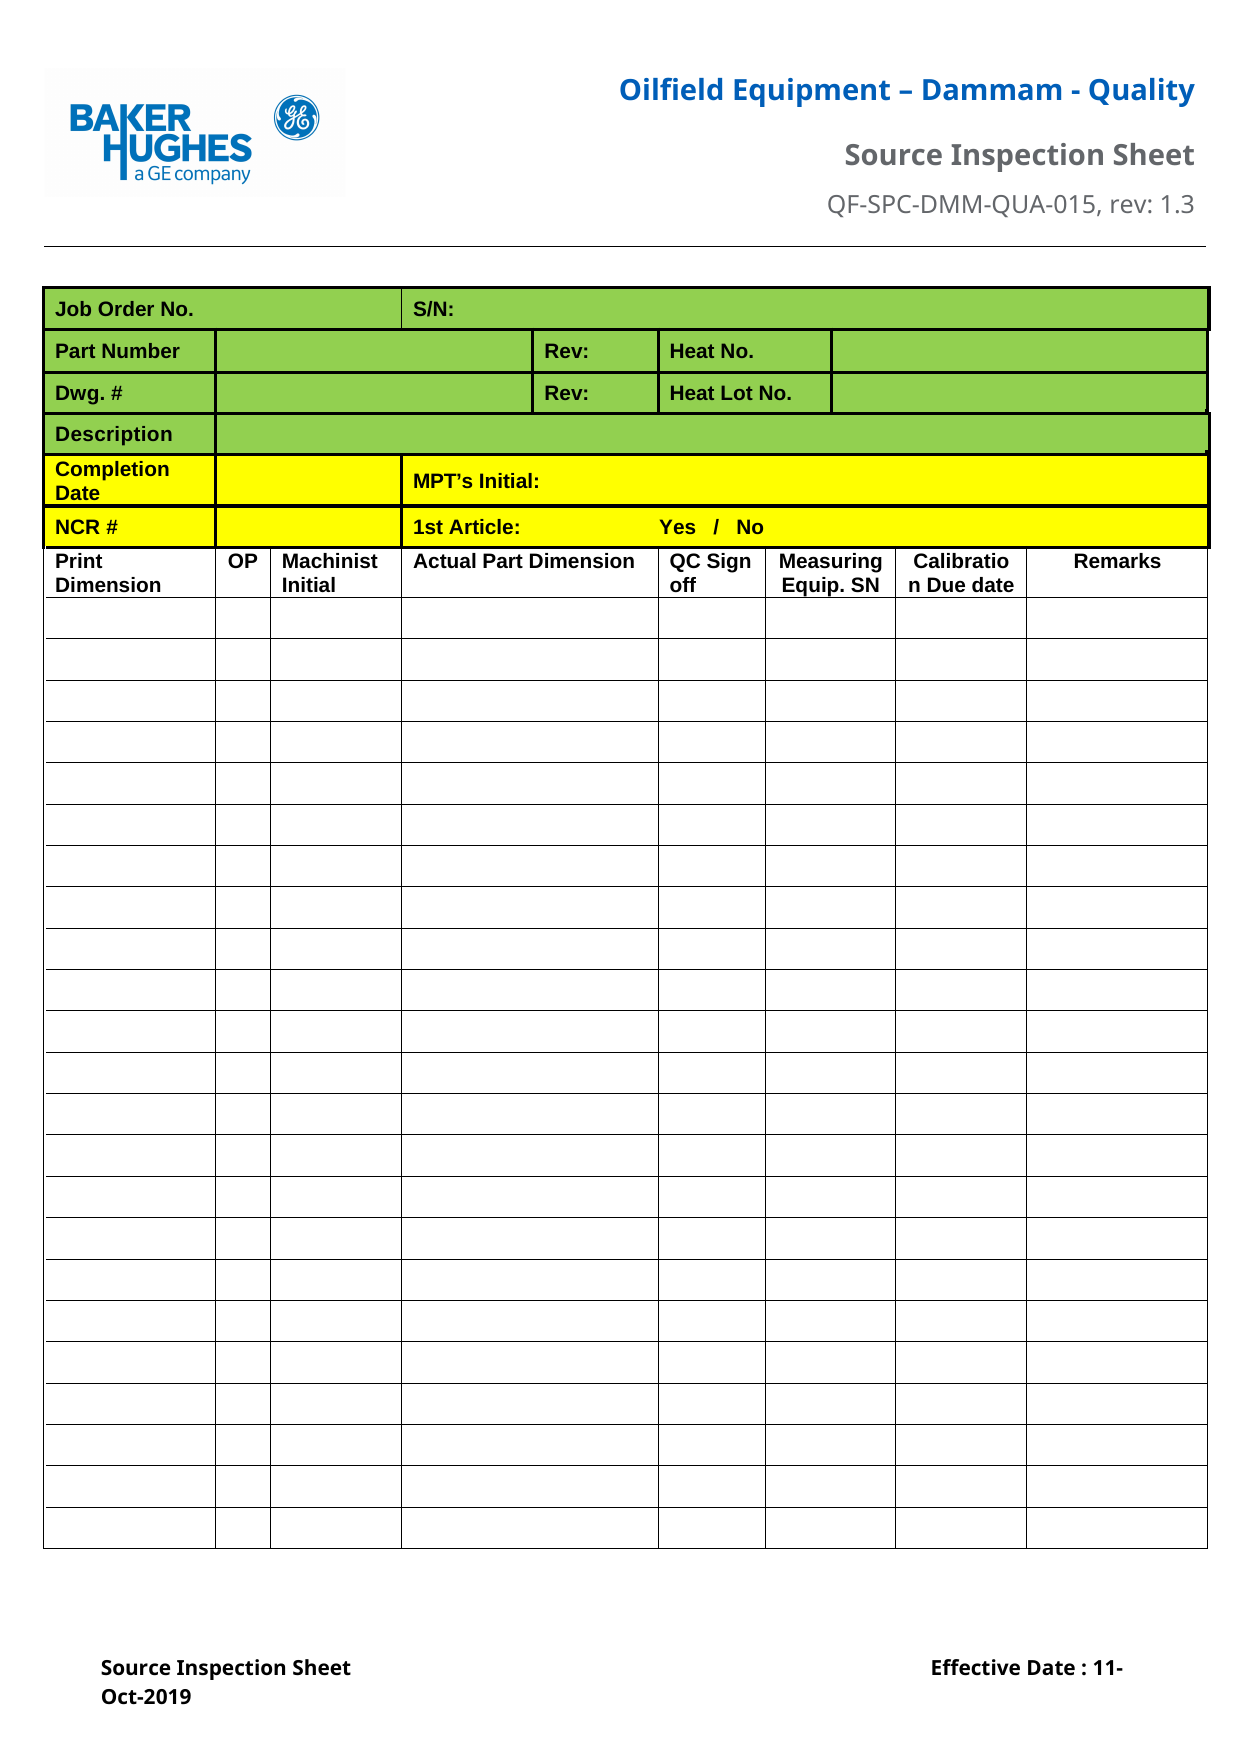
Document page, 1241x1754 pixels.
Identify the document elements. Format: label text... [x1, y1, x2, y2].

table_cell [766, 929, 895, 969]
table_cell [1027, 1425, 1207, 1465]
table_cell [271, 1260, 401, 1300]
table_cell [217, 374, 531, 412]
table_header S/N: [402, 289, 1207, 328]
table_cell [402, 929, 658, 969]
table_cell Part Number [45, 331, 214, 371]
table_cell [833, 374, 1206, 412]
table_cell [271, 1011, 401, 1052]
table_cell [766, 639, 895, 679]
table_cell [659, 722, 765, 762]
table_cell [1027, 1094, 1207, 1134]
table_cell [896, 1301, 1026, 1341]
table_cell [766, 1384, 895, 1424]
table_cell [271, 1218, 401, 1258]
table_cell [766, 1466, 895, 1507]
table_cell [896, 887, 1026, 928]
table_cell [896, 639, 1026, 679]
table_cell [216, 1508, 270, 1548]
table_cell Print Dimension [44, 546, 215, 597]
table_cell [402, 1260, 658, 1300]
table_cell [44, 1259, 215, 1300]
table_cell [402, 1218, 658, 1258]
table_cell [271, 1508, 401, 1548]
table_cell [402, 1301, 658, 1341]
table_cell [1027, 681, 1207, 721]
table_cell [1027, 1384, 1207, 1424]
table_cell [402, 1508, 658, 1548]
table_cell [402, 1342, 658, 1382]
table_cell [44, 1217, 215, 1258]
table_cell Rev: [534, 331, 657, 371]
table_cell [271, 1135, 401, 1176]
table_cell [44, 1176, 215, 1217]
table_cell [896, 1342, 1026, 1382]
table_cell [1027, 639, 1207, 679]
table_cell [44, 928, 215, 969]
table_cell [659, 929, 765, 969]
table_cell [1027, 1053, 1207, 1093]
table_cell [44, 1383, 215, 1424]
table_cell [659, 887, 765, 928]
picture [44, 68, 346, 197]
table_cell [271, 598, 401, 638]
table_cell Heat Lot No. [660, 374, 830, 412]
table_cell [217, 508, 400, 546]
table_cell [659, 1384, 765, 1424]
table_cell [216, 1177, 270, 1217]
table_cell [659, 1177, 765, 1217]
table_cell [216, 1094, 270, 1134]
table_cell [766, 1425, 895, 1465]
table_cell Rev: [534, 374, 657, 412]
table_cell [659, 1011, 765, 1052]
table_cell [1027, 1011, 1207, 1052]
table_cell [402, 805, 658, 845]
table_cell [659, 1260, 765, 1300]
table_cell [44, 597, 215, 638]
table_cell [44, 721, 215, 762]
table_cell [896, 929, 1026, 969]
table_cell [402, 1135, 658, 1176]
table_cell Calibration Due date [896, 549, 1026, 597]
table_header Job Order No. [45, 289, 401, 328]
table_cell [1027, 1218, 1207, 1258]
table_cell [402, 763, 658, 803]
table_cell [216, 846, 270, 886]
table_cell [402, 887, 658, 928]
table_cell [402, 598, 658, 638]
table_cell Dwg. # [45, 374, 214, 412]
table_cell QC Sign off [659, 549, 765, 597]
table_cell Remarks [1027, 549, 1207, 597]
table_cell [216, 970, 270, 1010]
table_cell [1027, 598, 1207, 638]
table_cell [766, 1342, 895, 1382]
table_cell [659, 1135, 765, 1176]
table_cell [659, 1053, 765, 1093]
table_cell [271, 1301, 401, 1341]
table_cell [44, 1052, 215, 1093]
table_cell [659, 1301, 765, 1341]
table_cell [402, 1053, 658, 1093]
table_cell [217, 331, 531, 371]
table_cell [44, 1134, 215, 1176]
table_cell Completion Date [45, 456, 214, 504]
table_cell [271, 970, 401, 1010]
table_cell [766, 1301, 895, 1341]
table_cell [271, 887, 401, 928]
table_cell [1027, 805, 1207, 845]
table_cell [216, 1053, 270, 1093]
table_cell [896, 1135, 1026, 1176]
table_cell [896, 1425, 1026, 1465]
table_cell [1027, 763, 1207, 803]
table_cell [44, 1300, 215, 1341]
table_cell Description [45, 415, 214, 453]
table_cell [216, 1342, 270, 1382]
table_cell [216, 887, 270, 928]
table_cell [271, 1053, 401, 1093]
table_cell [766, 1094, 895, 1134]
table_cell [216, 1260, 270, 1300]
table_cell [896, 722, 1026, 762]
table_cell [402, 1011, 658, 1052]
table_cell [896, 846, 1026, 886]
table_cell [216, 1301, 270, 1341]
table_cell NCR # [45, 508, 214, 546]
table_cell [44, 1341, 215, 1382]
table_cell [659, 763, 765, 803]
table_cell [766, 1177, 895, 1217]
table_cell [659, 639, 765, 679]
table_cell [896, 970, 1026, 1010]
table_cell [896, 598, 1026, 638]
table_cell [659, 1218, 765, 1258]
table_cell [896, 1260, 1026, 1300]
table_cell [1027, 1508, 1207, 1548]
table_cell [44, 969, 215, 1010]
table_cell [1027, 1342, 1207, 1382]
table_cell [271, 929, 401, 969]
table_cell [1027, 1301, 1207, 1341]
table_cell [766, 1053, 895, 1093]
table_cell [402, 1384, 658, 1424]
table_cell [271, 763, 401, 803]
table_cell [766, 598, 895, 638]
table_cell [216, 1011, 270, 1052]
table_cell [402, 681, 658, 721]
table_cell [44, 680, 215, 721]
table_cell [44, 886, 215, 928]
table_cell [44, 1507, 215, 1548]
table_cell [44, 1465, 215, 1507]
table_cell OP [216, 549, 270, 597]
table_cell [271, 1425, 401, 1465]
table_cell [896, 1177, 1026, 1217]
table_cell [216, 763, 270, 803]
table_cell [271, 1177, 401, 1217]
table_cell Actual Part Dimension [402, 549, 658, 597]
table_cell [402, 1094, 658, 1134]
table_cell [766, 1218, 895, 1258]
table_cell [1027, 1466, 1207, 1507]
table_cell [896, 1218, 1026, 1258]
table_cell [766, 763, 895, 803]
table_cell [659, 1425, 765, 1465]
table_cell [402, 1466, 658, 1507]
table_cell [1027, 970, 1207, 1010]
table_cell [271, 639, 401, 679]
table_cell [216, 1384, 270, 1424]
table_cell [217, 415, 1208, 453]
table_cell 1st Article: Yes / No [403, 508, 1207, 546]
table_cell [659, 846, 765, 886]
table_cell [896, 763, 1026, 803]
table_cell [271, 1384, 401, 1424]
table_cell [1027, 846, 1207, 886]
table_cell [402, 1425, 658, 1465]
table_cell MPT’s Initial: [403, 456, 1207, 504]
table_cell [1027, 722, 1207, 762]
table_cell [766, 846, 895, 886]
table_cell [766, 1260, 895, 1300]
table_cell [216, 722, 270, 762]
table_cell [766, 681, 895, 721]
table_cell [271, 1342, 401, 1382]
table_cell [44, 638, 215, 679]
table_cell [1027, 1135, 1207, 1176]
table_cell [659, 598, 765, 638]
table_cell [44, 804, 215, 845]
table_cell [271, 846, 401, 886]
table_cell [896, 1466, 1026, 1507]
table_cell [216, 929, 270, 969]
table_cell [896, 1384, 1026, 1424]
table_cell [659, 1466, 765, 1507]
table_cell [44, 1093, 215, 1134]
table_cell [896, 1053, 1026, 1093]
table_cell [402, 639, 658, 679]
table_cell [896, 805, 1026, 845]
table_cell [271, 1094, 401, 1134]
table_cell [271, 805, 401, 845]
table_cell [402, 722, 658, 762]
table_cell [659, 1342, 765, 1382]
table_cell [659, 681, 765, 721]
table_cell [216, 639, 270, 679]
table_cell [271, 681, 401, 721]
table_cell [766, 1508, 895, 1548]
table_cell [896, 1011, 1026, 1052]
table_cell Heat No. [660, 331, 830, 371]
table_cell [402, 970, 658, 1010]
table_cell [766, 1011, 895, 1052]
table_cell [766, 887, 895, 928]
table_cell [896, 681, 1026, 721]
table_cell [216, 1135, 270, 1176]
table_cell [766, 722, 895, 762]
table_cell [271, 1466, 401, 1507]
table_cell [402, 846, 658, 886]
table_cell [1027, 887, 1207, 928]
table_cell Measuring Equip. SN [766, 549, 895, 597]
table_cell [659, 1094, 765, 1134]
table_cell [896, 1094, 1026, 1134]
table_cell [44, 762, 215, 803]
table_cell [216, 1425, 270, 1465]
table_cell [766, 970, 895, 1010]
table_cell [44, 1424, 215, 1465]
table_cell [217, 456, 400, 504]
table_cell [216, 681, 270, 721]
table_cell [833, 331, 1206, 371]
table_cell [659, 805, 765, 845]
table_cell [44, 845, 215, 886]
table_cell [216, 598, 270, 638]
table_cell [271, 722, 401, 762]
table_cell [659, 1508, 765, 1548]
table_cell [216, 1466, 270, 1507]
table_cell [402, 1177, 658, 1217]
table_cell [216, 1218, 270, 1258]
table_cell [1027, 1260, 1207, 1300]
table_cell [766, 1135, 895, 1176]
table_cell [659, 970, 765, 1010]
table_cell [216, 805, 270, 845]
table_cell [766, 805, 895, 845]
table_cell [44, 1010, 215, 1052]
table_cell [896, 1508, 1026, 1548]
table_cell Machinist Initial [271, 549, 401, 597]
table_cell [1027, 929, 1207, 969]
table_cell [1027, 1177, 1207, 1217]
